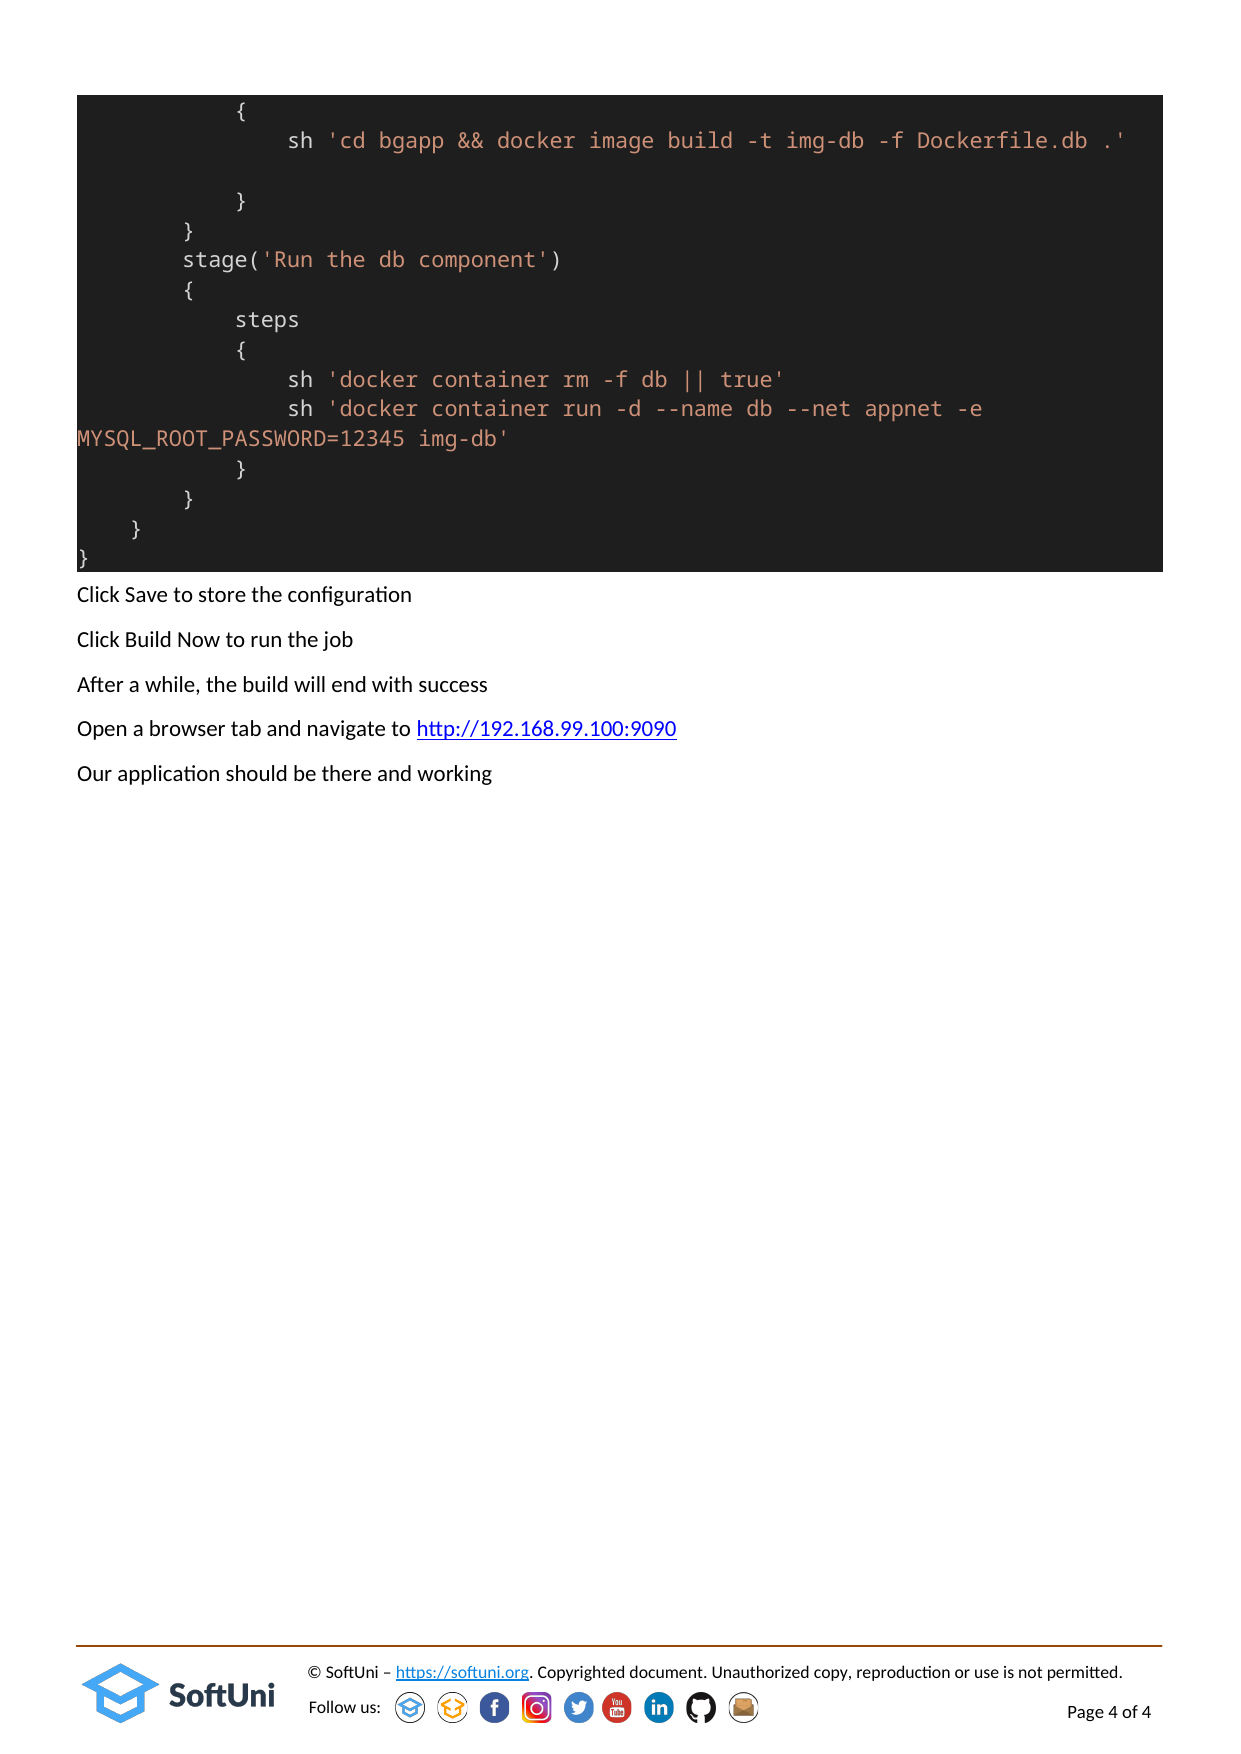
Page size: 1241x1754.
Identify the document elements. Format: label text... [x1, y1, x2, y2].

text Open a browser tab and navigate to http://192.168.99.100:9090 [77, 714, 1163, 742]
picture [665, 1714, 674, 1723]
picture [75, 1658, 281, 1729]
picture [644, 1692, 653, 1701]
text After a while, the build will end with success [77, 670, 1163, 698]
picture [658, 1705, 667, 1714]
text sh 'docker container rm -f db || true' [77, 363, 1163, 393]
text { [77, 334, 1163, 363]
text steps [77, 304, 1163, 334]
text } [77, 453, 1163, 483]
picture [602, 1692, 632, 1723]
text } [77, 542, 1163, 572]
picture [728, 1692, 759, 1723]
picture [395, 1692, 425, 1723]
text { [77, 274, 1163, 304]
picture [644, 1714, 653, 1723]
text } [77, 214, 1163, 244]
picture [686, 1692, 716, 1723]
text sh 'docker container run -d --name db --net appnet -e MYSQL_ROOT_PASSWORD=12345 img-db' [77, 393, 1163, 453]
picture [564, 1692, 594, 1723]
text Click Save to store the configuration [77, 580, 1163, 608]
text stage('Run the db component') [77, 244, 1163, 274]
picture [522, 1692, 552, 1723]
picture [665, 1692, 674, 1701]
picture [479, 1692, 510, 1723]
text } [77, 512, 1163, 542]
text } [77, 185, 1163, 214]
text sh 'cd bgapp && docker image build -t img-db -f Dockerfile.db .' [77, 125, 1163, 155]
text } [77, 483, 1163, 512]
text { [77, 95, 1163, 125]
text Click Build Now to run the job [77, 625, 1163, 653]
picture [437, 1692, 468, 1723]
text Our application should be there and working [77, 759, 1163, 787]
